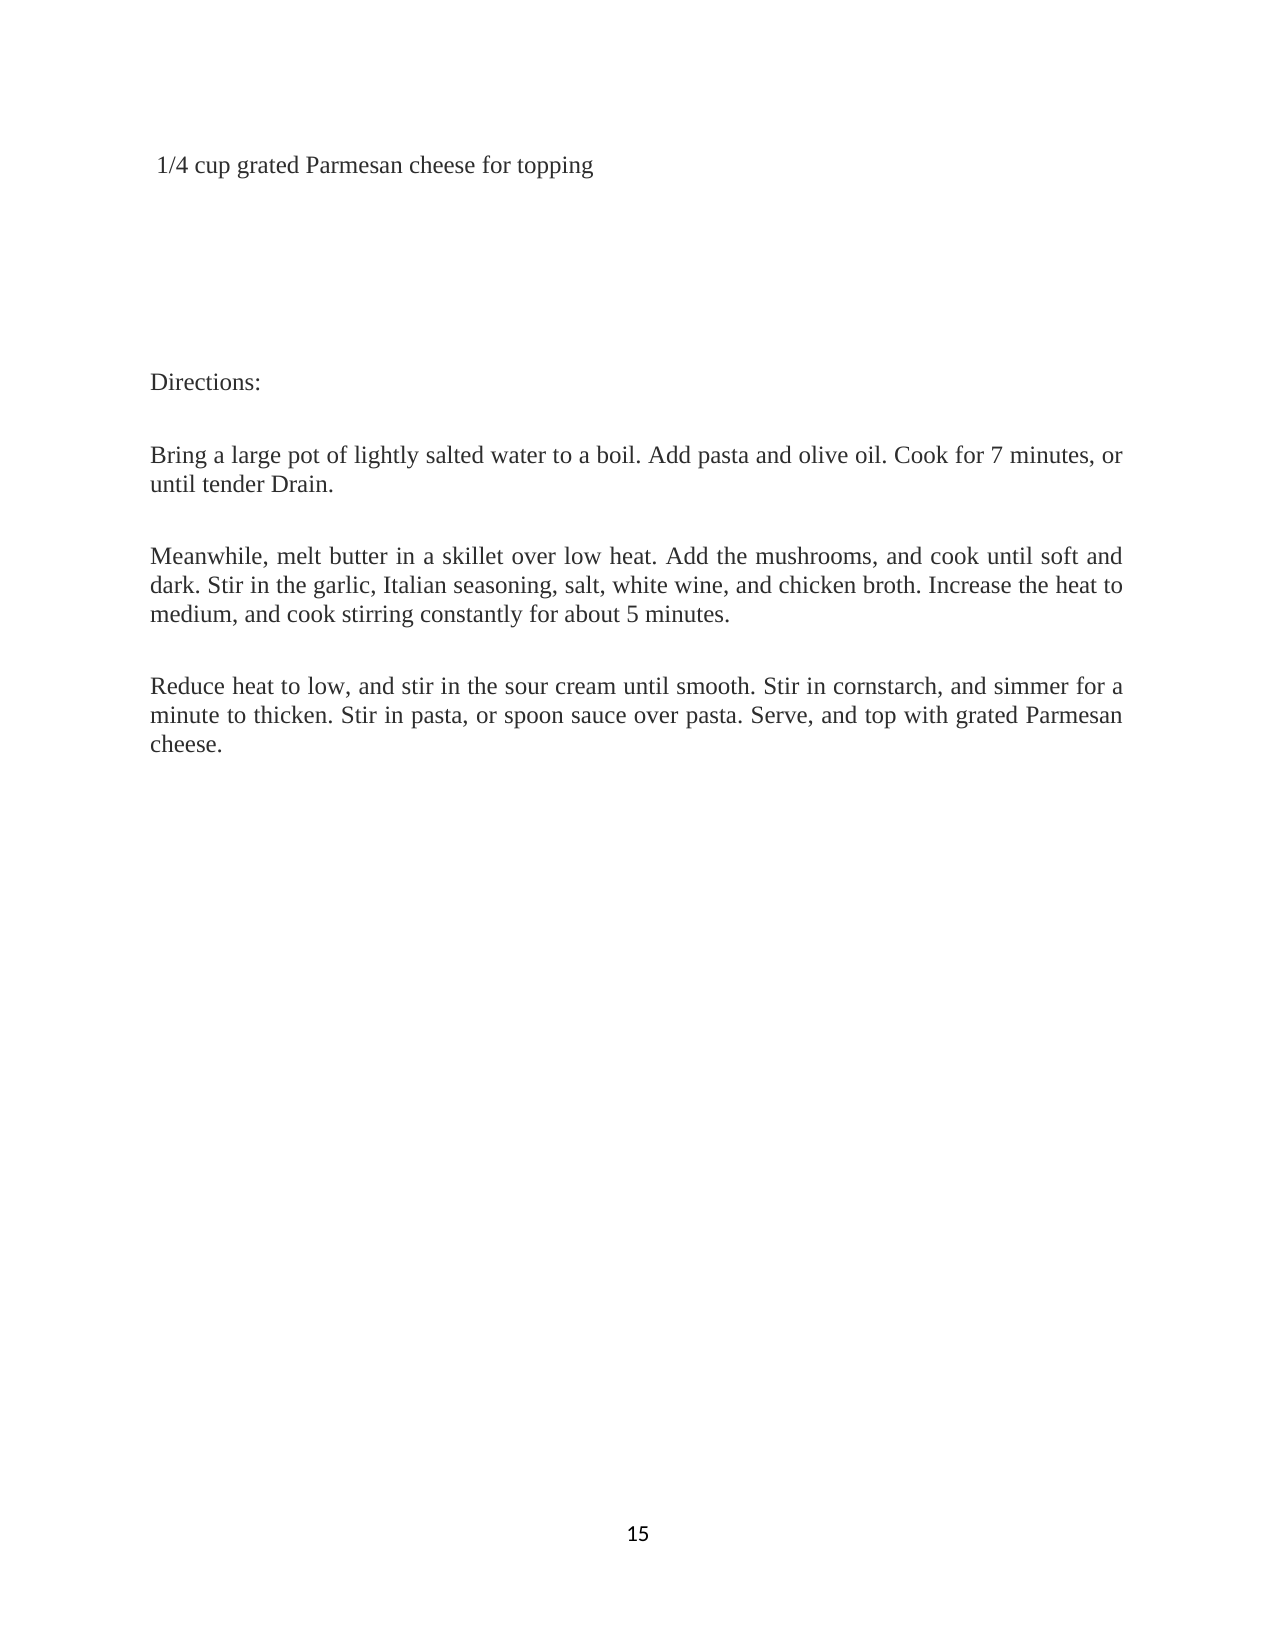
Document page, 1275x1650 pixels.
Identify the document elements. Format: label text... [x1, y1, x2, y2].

text Meanwhile, melt butter in a skillet over low heat. Add the mushrooms, and cook until soft and dark. Stir in the garlic, Italian seasoning, salt, white wine, and chicken broth. Increase the heat to medium, and cook stirring constantly for about 5 minutes. [150, 541, 1125, 627]
text Directions: [150, 367, 1125, 396]
text 1/4 cup grated Parmesan cheese for topping [150, 150, 1125, 179]
text Bring a large pot of lightly salted water to a boil. Add pasta and olive oil. Cook for 7 minutes, or until tender Drain. [150, 440, 1125, 497]
text Reduce heat to low, and stir in the sour cream until smooth. Stir in cornstarch, and simmer for a minute to thicken. Stir in pasta, or spoon sauce over pasta. Serve, and top with grated Parmesan cheese. [150, 671, 1125, 786]
